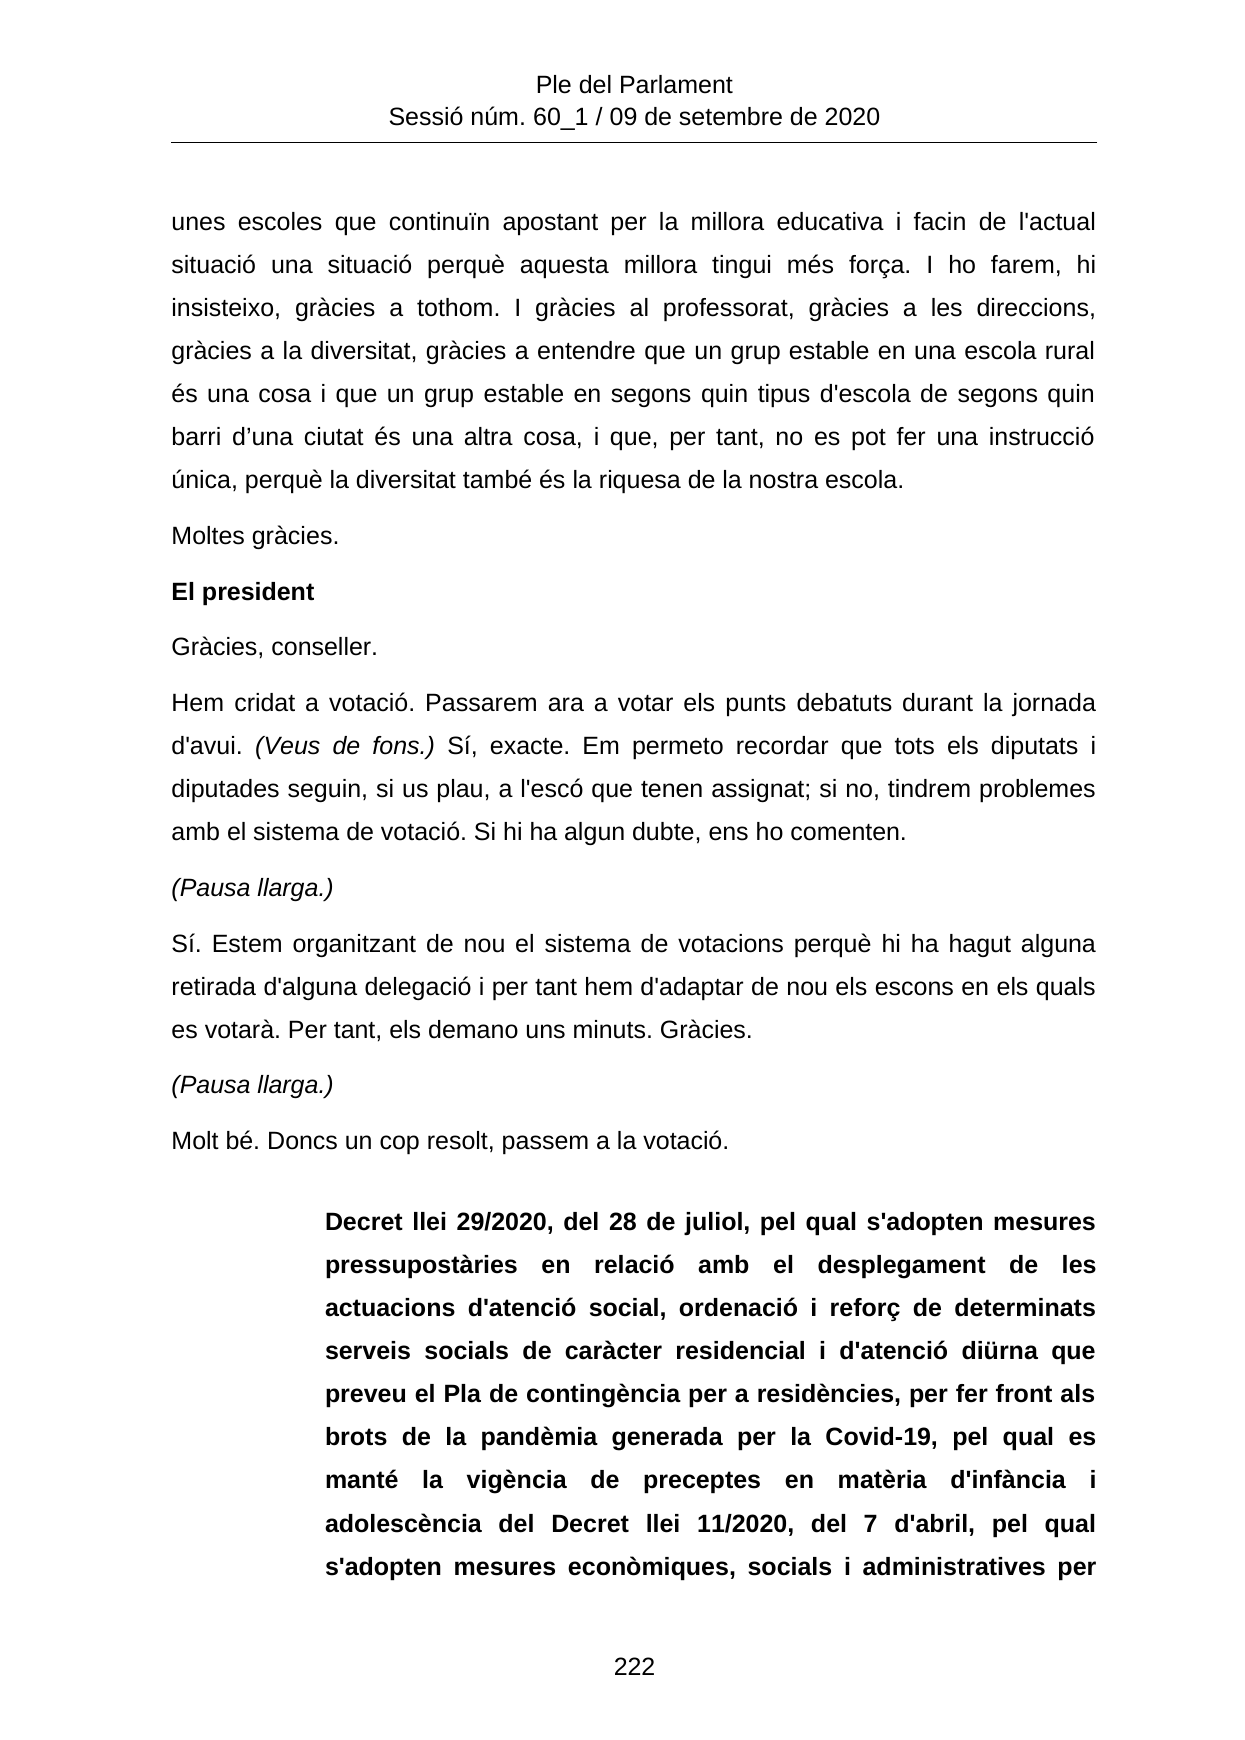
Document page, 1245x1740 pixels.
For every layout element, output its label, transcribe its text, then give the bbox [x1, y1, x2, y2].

text El president [171, 577, 1097, 606]
text Molt bé. Doncs un cop resolt, passem a la votació. [171, 1126, 1097, 1155]
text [171, 207, 1097, 494]
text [325, 1207, 1097, 1581]
text Gràcies, conseller. [171, 632, 1097, 661]
text Sí. Estem organitzant de nou el sistema de votacions perquè hi ha hagut alguna retirada d'alguna delegació i per tant hem d'adaptar de nou els escons en els quals es votarà. Per tant, els demano uns minuts. Gràcies. [171, 929, 1097, 1044]
text (Pausa llarga.) [171, 873, 1097, 902]
text Moltes gràcies. [171, 521, 1097, 550]
text Hem cridat a votació. Passarem ara a votar els punts debatuts durant la jornada d'avui. (Veus de fons.) Sí, exacte. Em permeto recordar que tots els diputats i diputades seguin, si us plau, a l'escó que tenen assignat; si no, tindrem problemes amb el sistema de votació. Si hi ha algun dubte, ens ho comenten. [171, 688, 1097, 846]
text (Pausa llarga.) [171, 1071, 1097, 1099]
